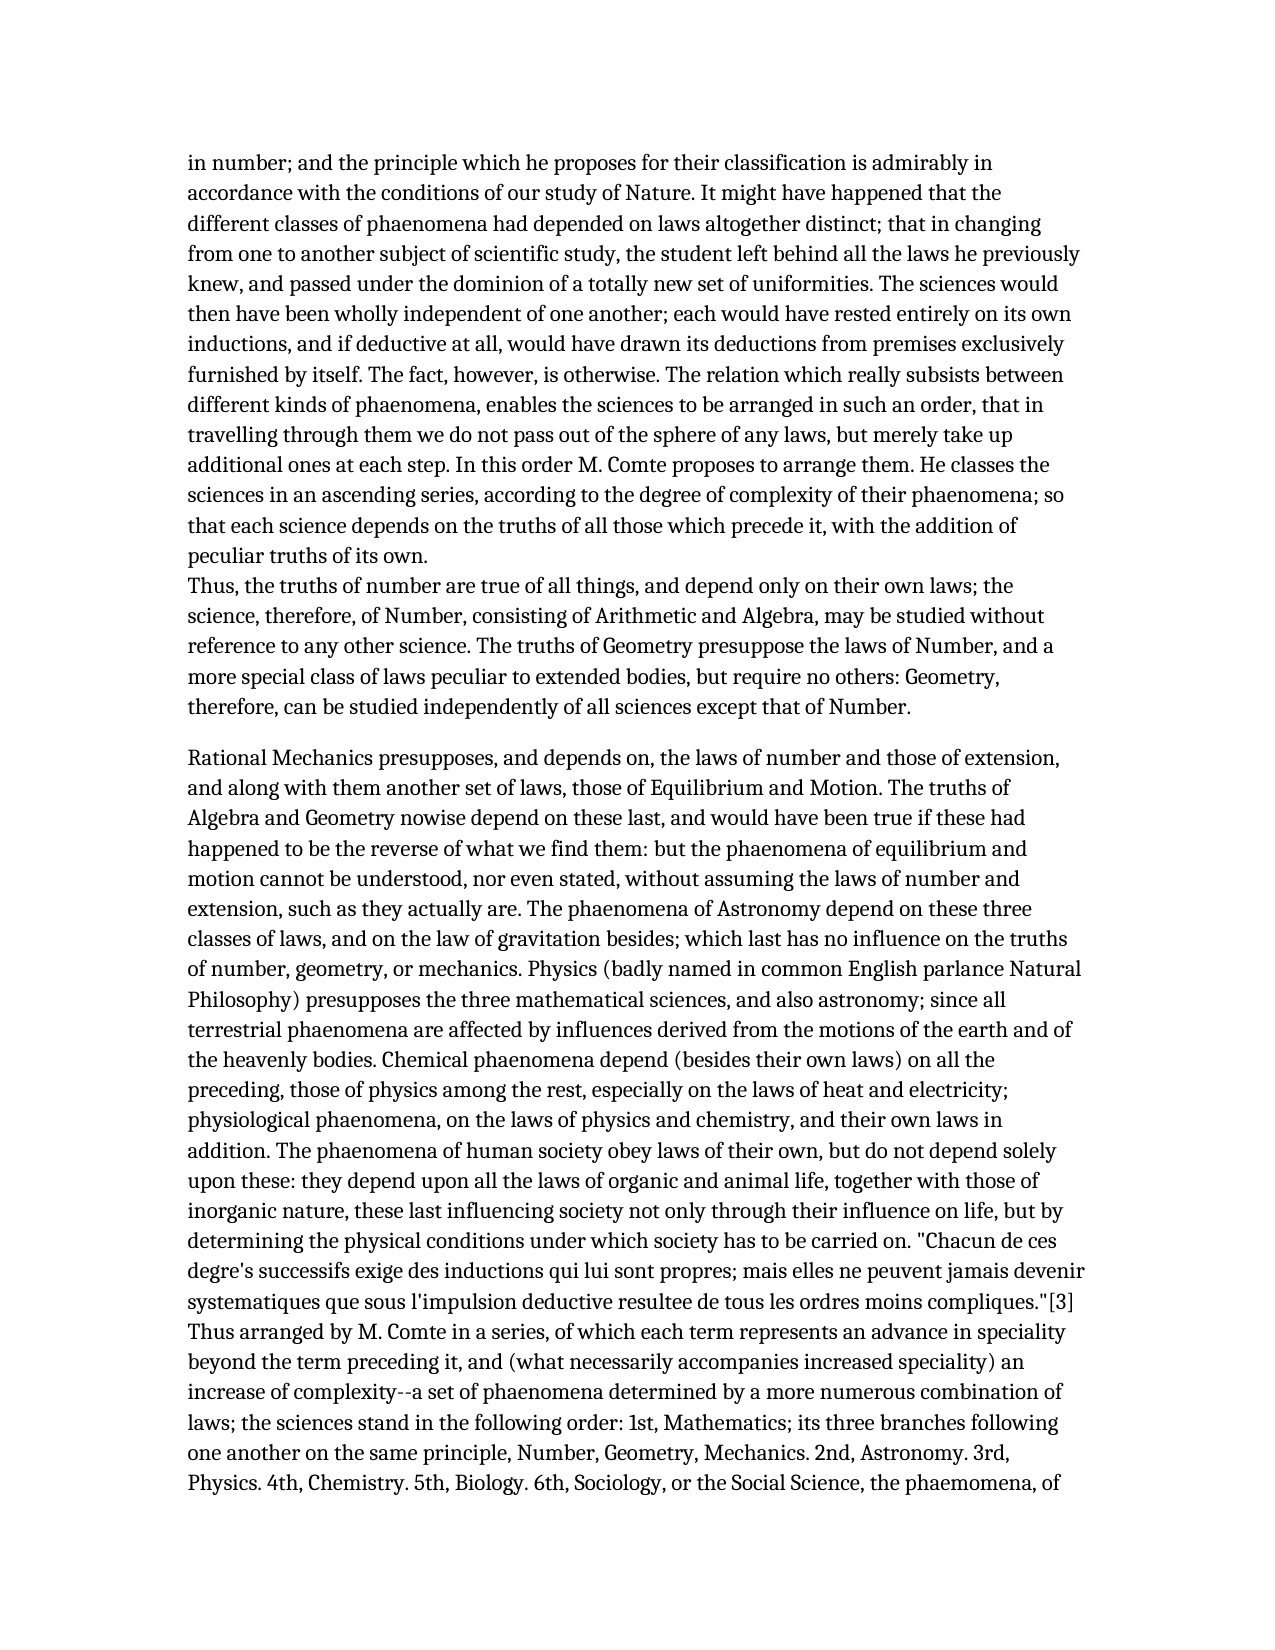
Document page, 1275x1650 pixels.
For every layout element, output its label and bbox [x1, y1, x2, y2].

text [187, 745, 1087, 1496]
text [187, 150, 1087, 720]
